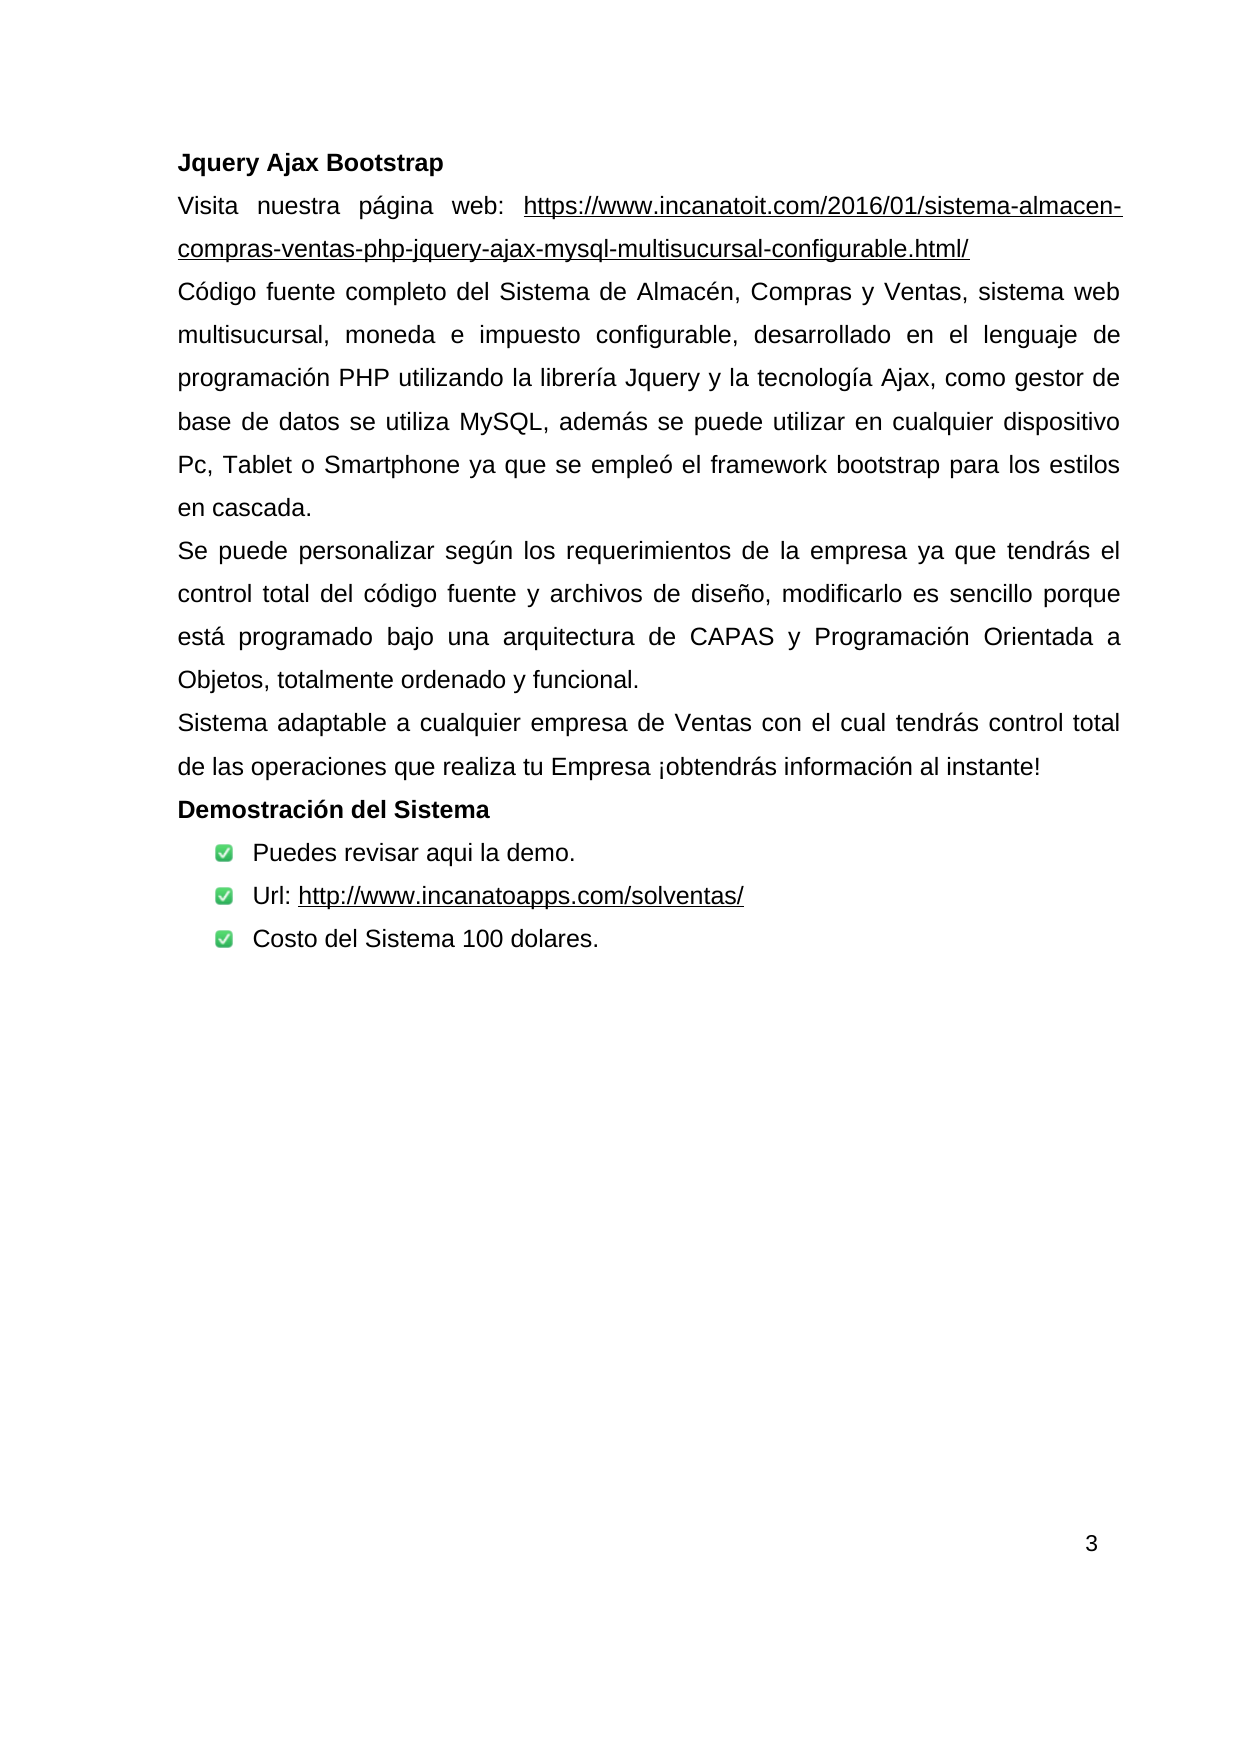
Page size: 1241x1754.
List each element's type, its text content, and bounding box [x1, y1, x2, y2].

text Sistema adaptable a cualquier empresa de Ventas con el cual tendrás control total de las operaciones que realiza tu Empresa ¡obtendrás información al instante! [177, 708, 1122, 780]
text Se puede personalizar según los requerimientos de la empresa ya que tendrás el control total del código fuente y archivos de diseño, modificarlo es sencillo porque está programado bajo una arquitectura de CAPAS y Programación Orientada a Objetos, totalmente ordenado y funcional. [177, 536, 1122, 694]
list Url: http://www.incanatoapps.com/solventas/ [215, 881, 1122, 909]
picture [215, 930, 233, 948]
list Costo del Sistema 100 dolares. [215, 924, 1122, 953]
list Puedes revisar aqui la demo. [215, 838, 1122, 866]
picture [215, 887, 233, 905]
picture [215, 844, 233, 862]
text Código fuente completo del Sistema de Almacén, Compras y Ventas, sistema web multisucursal, moneda e impuesto configurable, desarrollado en el lenguaje de programación PHP utilizando la librería Jquery y la tecnología Ajax, como gestor de base de datos se utiliza MySQL, además se puede utilizar en cualquier dispositivo Pc, Tablet o Smartphone ya que se empleó el framework bootstrap para los estilos en cascada. [177, 277, 1122, 521]
text Visita nuestra página web: https://www.incanatoit.com/2016/01/sistema-almacen-compras-ventas-php-jquery-ajax-mysql-multisucursal-configurable.html/ [177, 191, 1122, 263]
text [177, 148, 1122, 176]
text Demostración del Sistema [177, 794, 1122, 823]
